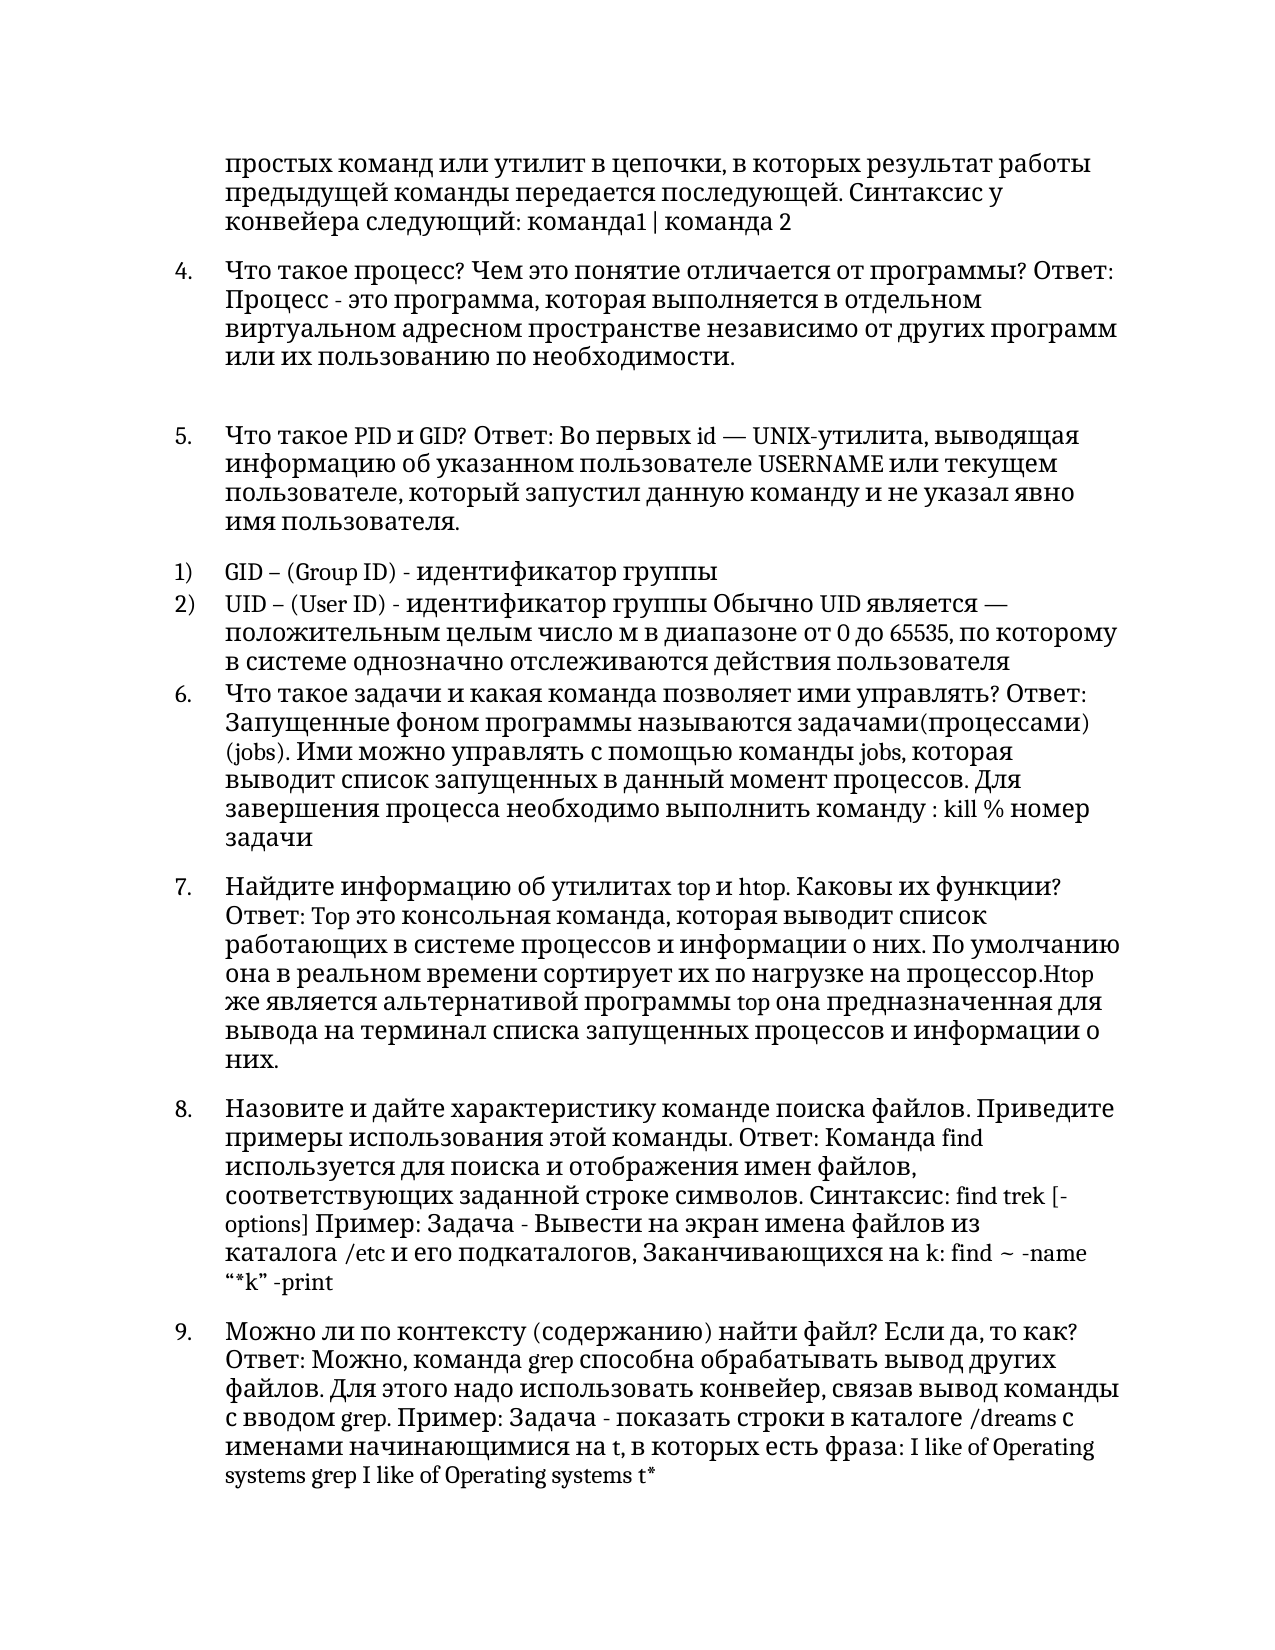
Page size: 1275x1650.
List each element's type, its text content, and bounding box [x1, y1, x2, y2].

list Можно ли по контексту (содержанию) найти файл? Если да, то как? Ответ: Можно, команда grep способна обрабатывать вывод других файлов. Для этого надо использовать конвейер, связав вывод команды с вводом grep. Пример: Задача - показать строки в каталоге /dreams с именами начинающимися на t, в которых есть фраза: I like of Operating systems grep I like of Operating systems t* [175, 1317, 1125, 1490]
list GID – (Group ID) - идентификатор группы [175, 557, 1125, 586]
list Что такое процесс? Чем это понятие отличается от программы? Ответ: Процесс - это программа, которая выполняется в отдельном виртуальном адресном пространстве независимо от других программ или их пользованию по необходимости. [175, 257, 1125, 401]
list Что такое задачи и какая команда позволяет ими управлять? Ответ: Запущенные фоном программы называются задачами(процессами) (jobs). Ими можно управлять с помощью команды jobs, которая выводит список запущенных в данный момент процессов. Для завершения процесса необходимо выполнить команду : kill % номер задачи [175, 680, 1125, 852]
list UID – (User ID) - идентификатор группы Обычно UID является — положительным целым число м в диапазоне от 0 до 65535, по которому в системе однозначно отслеживаются действия пользователя [175, 590, 1125, 676]
list Что такое PID и GID? Ответ: Во первых id — UNIX-утилита, выводящая информацию об указанном пользователе USERNAME или текущем пользователе, который запустил данную команду и не указал явно имя пользователя. [175, 422, 1125, 537]
list Назовите и дайте характеристику команде поиска файлов. Приведите примеры использования этой команды. Ответ: Команда find используется для поиска и отображения имен файлов, соответствующих заданной строке символов. Синтаксис: find trek [-options] Пример: Задача - Вывести на экран имена файлов из каталога /etc и его подкаталогов, Заканчивающихся на k: find ~ -name “*k” -print [175, 1095, 1125, 1297]
list Найдите информацию об утилитах top и htop. Каковы их функции? Ответ: Top это консольная команда, которая выводит список работающих в системе процессов и информации о них. По умолчанию она в реальном времени сортирует их по нагрузке на процессор.Htop же является альтернативой программы top она предназначенная для вывода на терминал списка запущенных процессов и информации о них. [175, 873, 1125, 1074]
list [175, 150, 1125, 236]
